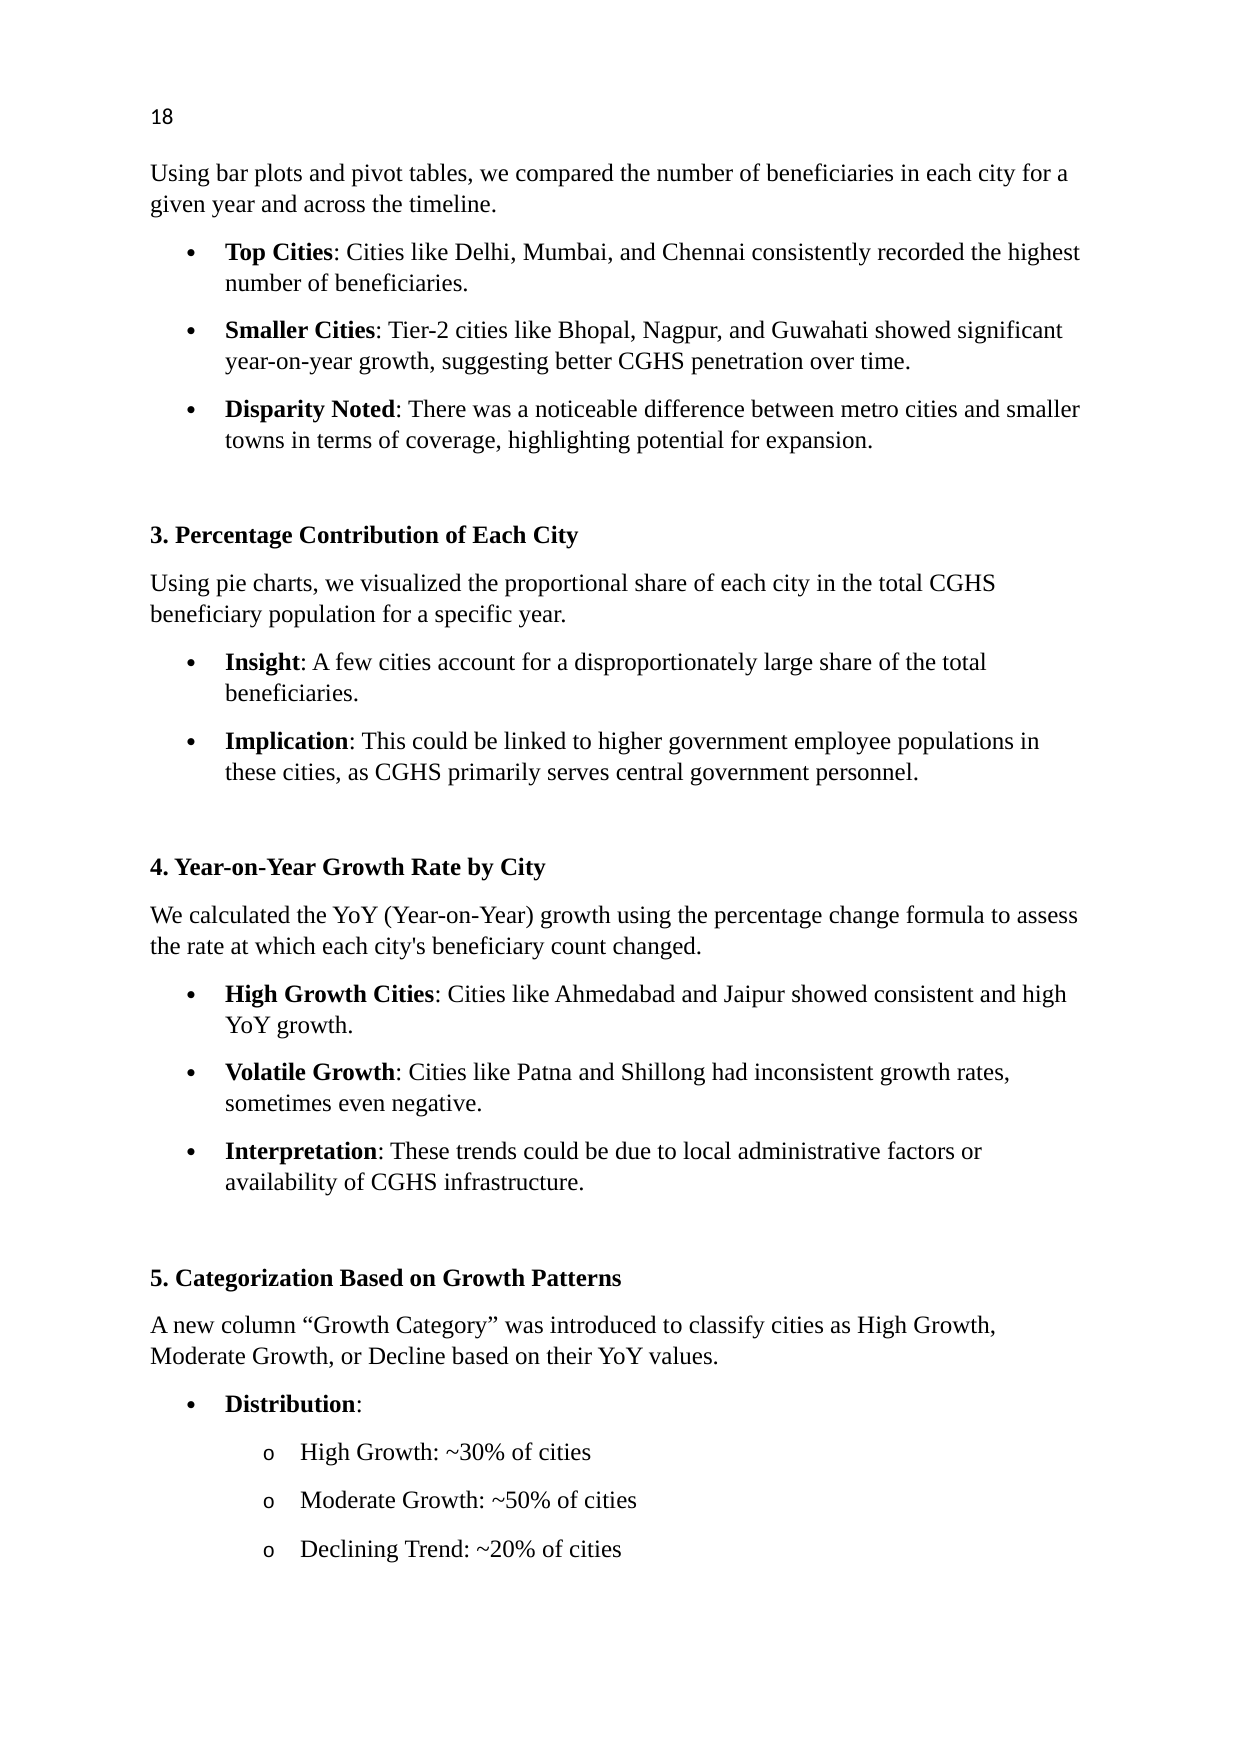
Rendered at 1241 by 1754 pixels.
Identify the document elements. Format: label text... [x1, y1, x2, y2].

text We calculated the YoY (Year-on-Year) growth using the percentage change formula to assess the rate at which each city's beneficiary count changed. [150, 900, 1090, 960]
list Declining Trend: ~20% of cities [262, 1534, 1090, 1563]
list Interpretation: These trends could be due to local administrative factors or availability of CGHS infrastructure. [187, 1136, 1090, 1196]
list Top Cities: Cities like Delhi, Mumbai, and Chennai consistently recorded the highest number of beneficiaries. [187, 237, 1090, 296]
list Smaller Cities: Tier-2 cities like Bhopal, Nagpur, and Guwahati showed significant year-on-year growth, suggesting better CGHS penetration over time. [187, 315, 1090, 375]
text Using bar plots and pivot tables, we compared the number of beneficiaries in each city for a given year and across the timeline. [150, 158, 1090, 218]
text 3. Percentage Contribution of Each City [150, 521, 1090, 549]
list Disparity Noted: There was a noticeable difference between metro cities and smaller towns in terms of coverage, highlighting potential for expansion. [187, 394, 1090, 454]
text Using pie charts, we visualized the proportional share of each city in the total CGHS beneficiary population for a specific year. [150, 568, 1090, 628]
list Insight: A few cities account for a disproportionately large share of the total beneficiaries. [187, 647, 1090, 707]
list Implication: This could be linked to higher government employee populations in these cities, as CGHS primarily serves central government personnel. [187, 726, 1090, 786]
text 5. Categorization Based on Growth Patterns [150, 1263, 1090, 1291]
list High Growth Cities: Cities like Ahmedabad and Jaipur showed consistent and high YoY growth. [187, 979, 1090, 1038]
text A new column “Growth Category” was introduced to classify cities as High Growth, Moderate Growth, or Decline based on their YoY values. [150, 1310, 1090, 1370]
list Distribution: [187, 1389, 1090, 1418]
list High Growth: ~30% of cities [262, 1437, 1090, 1466]
list Volatile Growth: Cities like Patna and Shillong had inconsistent growth rates, sometimes even negative. [187, 1057, 1090, 1117]
text 4. Year-on-Year Growth Rate by City [150, 852, 1090, 881]
list Moderate Growth: ~50% of cities [262, 1485, 1090, 1515]
